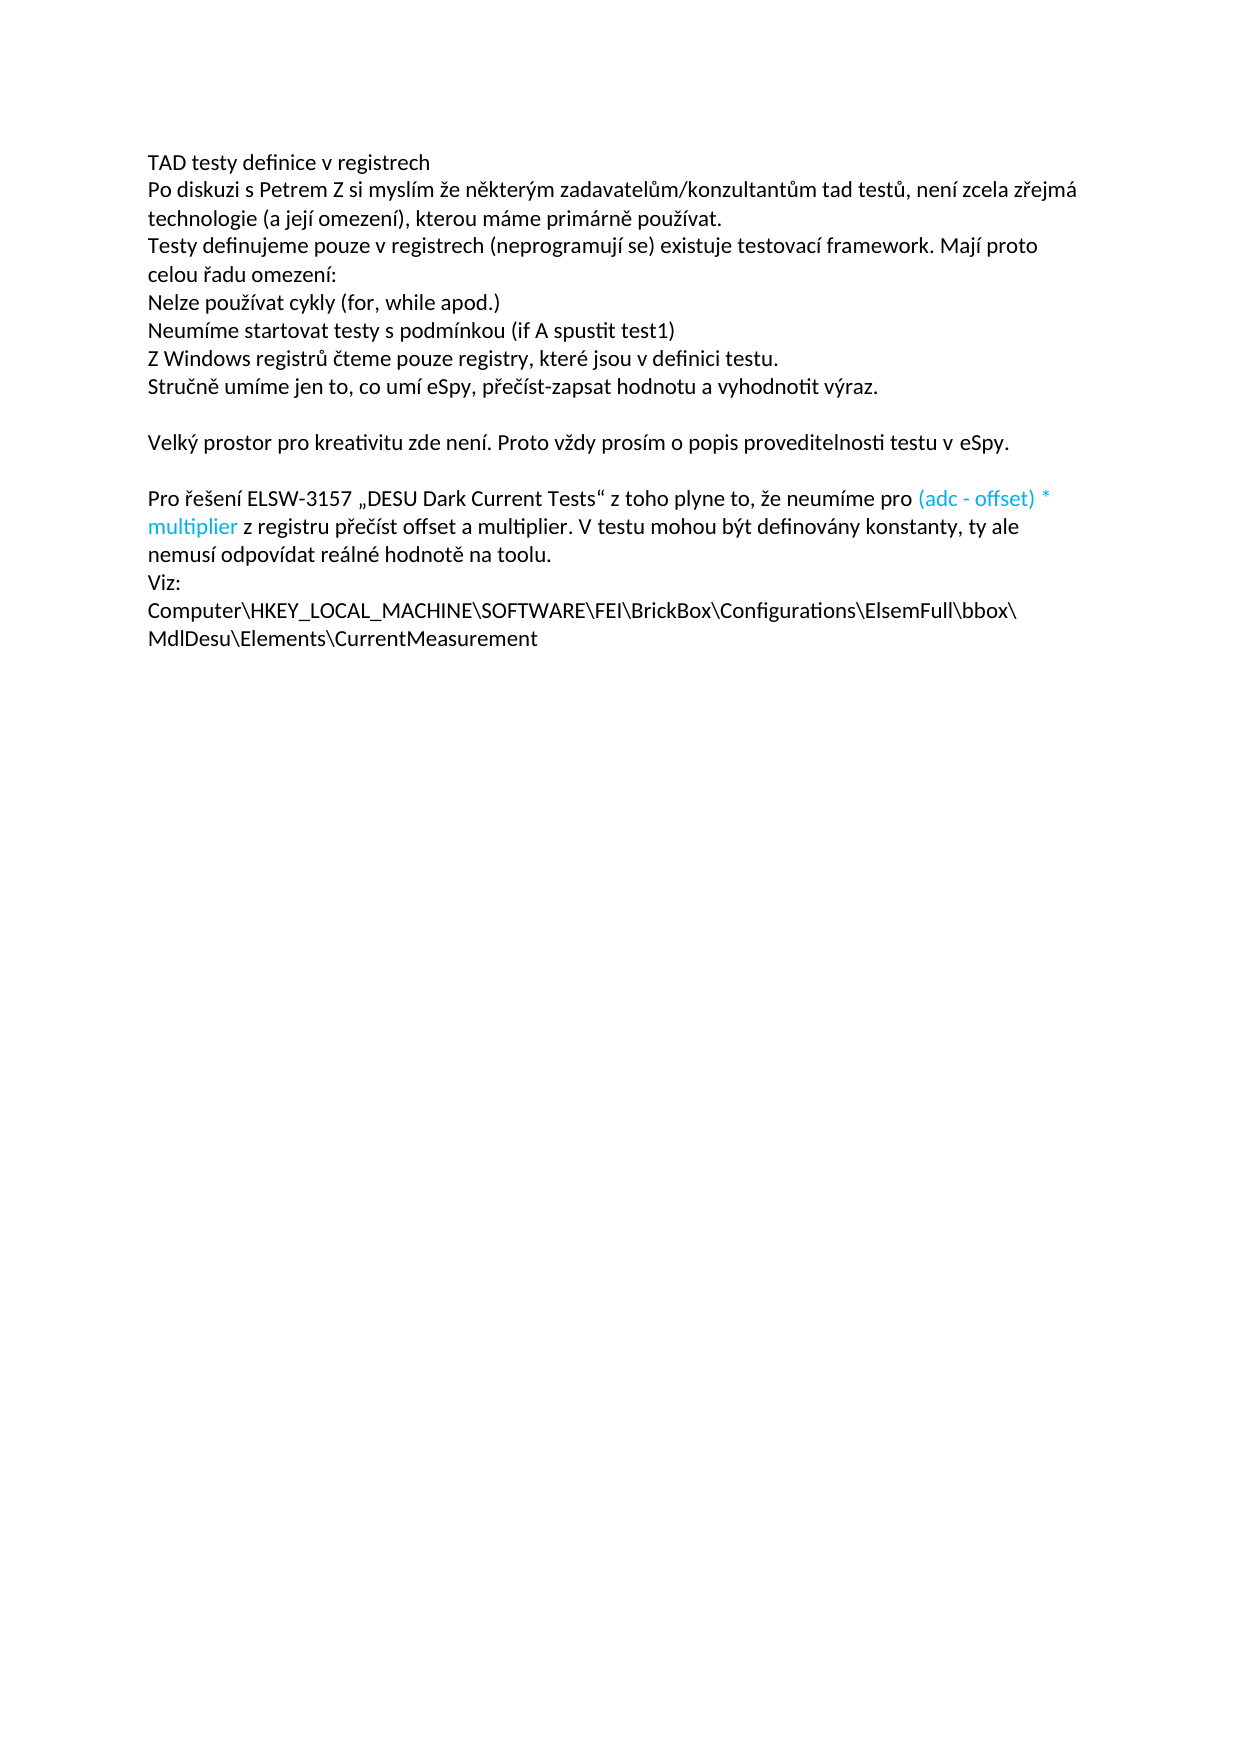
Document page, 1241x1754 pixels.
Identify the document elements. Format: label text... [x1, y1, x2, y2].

text Velký prostor pro kreativitu zde není. Proto vždy prosím o popis proveditelnosti testu v eSpy. [148, 428, 1093, 456]
text Pro řešení ELSW-3157 „DESU Dark Current Tests“ z toho plyne to, že neumíme pro (adc - offset) * multiplier z registru přečíst offset a multiplier. V testu mohou být definovány konstanty, ty ale nemusí odpovídat reálné hodnotě na toolu. Viz: [148, 484, 1093, 596]
text Po diskuzi s Petrem Z si myslím že některým zadavatelům/konzultantům tad testů, není zcela zřejmá technologie (a její omezení), kterou máme primárně používat. [148, 176, 1093, 232]
text Stručně umíme jen to, co umí eSpy, přečíst-zapsat hodnotu a vyhodnotit výraz. [148, 372, 1093, 400]
text Testy definujeme pouze v registrech (neprogramují se) existuje testovací framework. Mají proto celou řadu omezení: [148, 232, 1093, 288]
text Neumíme startovat testy s podmínkou (if A spustit test1) [148, 316, 1093, 344]
text TAD testy definice v registrech [148, 148, 1093, 176]
text Computer\HKEY_LOCAL_MACHINE\SOFTWARE\FEI\BrickBox\Configurations\ElsemFull\bbox\MdlDesu\Elements\CurrentMeasurement [148, 596, 1093, 652]
text Nelze používat cykly (for, while apod.) [148, 288, 1093, 316]
text Z Windows registrů čteme pouze registry, které jsou v definici testu. [148, 344, 1093, 372]
